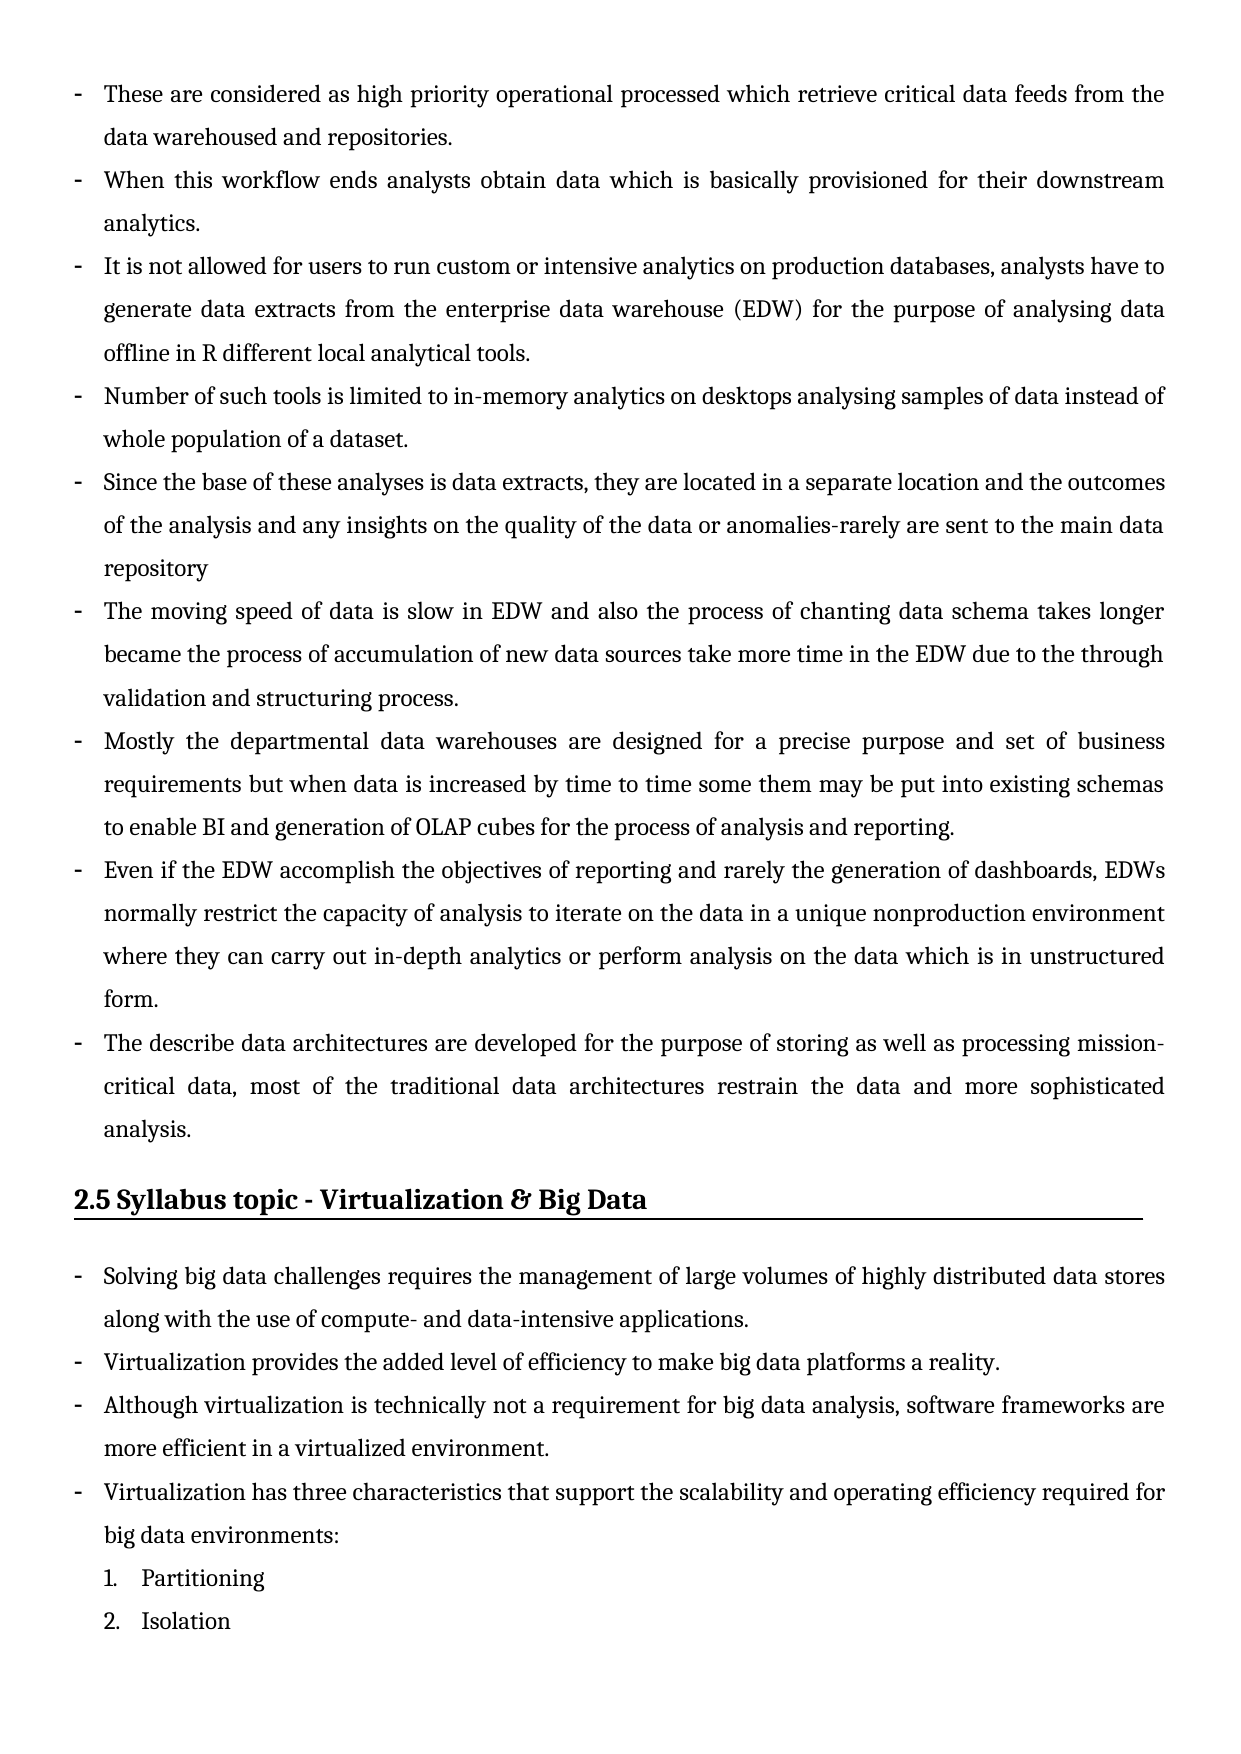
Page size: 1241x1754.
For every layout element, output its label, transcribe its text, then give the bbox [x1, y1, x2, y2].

list Virtualization has three characteristics that support the scalability and operating efficiency required for big data environments: [74, 1477, 1166, 1549]
list Isolation [103, 1607, 1166, 1636]
list Number of such tools is limited to in-memory analytics on desktops analysing samples of data instead of whole population of a dataset. [74, 382, 1166, 453]
list Virtualization provides the added level of efficiency to make big data platforms a reality. [74, 1348, 1166, 1377]
list The moving speed of data is slow in EDW and also the process of chanting data schema takes longer became the process of accumulation of new data sources take more time in the EDW due to the through validation and structuring process. [74, 597, 1166, 712]
list These are considered as high priority operational processed which retrieve critical data feeds from the data warehoused and repositories. [74, 80, 1166, 152]
list Solving big data challenges requires the management of large volumes of highly distributed data stores along with the use of compute- and data-intensive applications. [74, 1262, 1166, 1334]
list Although virtualization is technically not a requirement for big data analysis, software frameworks are more efficient in a virtualized environment. [74, 1391, 1166, 1463]
list Even if the EDW accomplish the objectives of reporting and rarely the generation of dashboards, EDWs normally restrict the capacity of analysis to iterate on the data in a unique nonproduction environment where they can carry out in-depth analytics or perform analysis on the data which is in unstructured form. [74, 856, 1166, 1014]
list Mostly the departmental data warehouses are designed for a precise purpose and set of business requirements but when data is increased by time to time some them may be put into existing schemas to enable BI and generation of OLAP cubes for the process of analysis and reporting. [74, 727, 1166, 842]
list When this workflow ends analysts obtain data which is basically provisioned for their downstream analytics. [74, 166, 1166, 238]
list It is not allowed for users to run custom or intensive analytics on production databases, analysts have to generate data extracts from the enterprise data warehouse (EDW) for the purpose of analysing data offline in R different local analytical tools. [74, 252, 1166, 367]
list The describe data architectures are developed for the purpose of storing as well as processing mission-critical data, most of the traditional data architectures restrain the data and more sophisticated analysis. [74, 1028, 1166, 1143]
list Since the base of these analyses is data extracts, they are located in a separate location and the outcomes of the analysis and any insights on the quality of the data or anomalies-rarely are sent to the main data repository [74, 468, 1166, 583]
list Partitioning [103, 1564, 1166, 1592]
text 2.5 Syllabus topic - Virtualization & Big Data [74, 1183, 1143, 1218]
